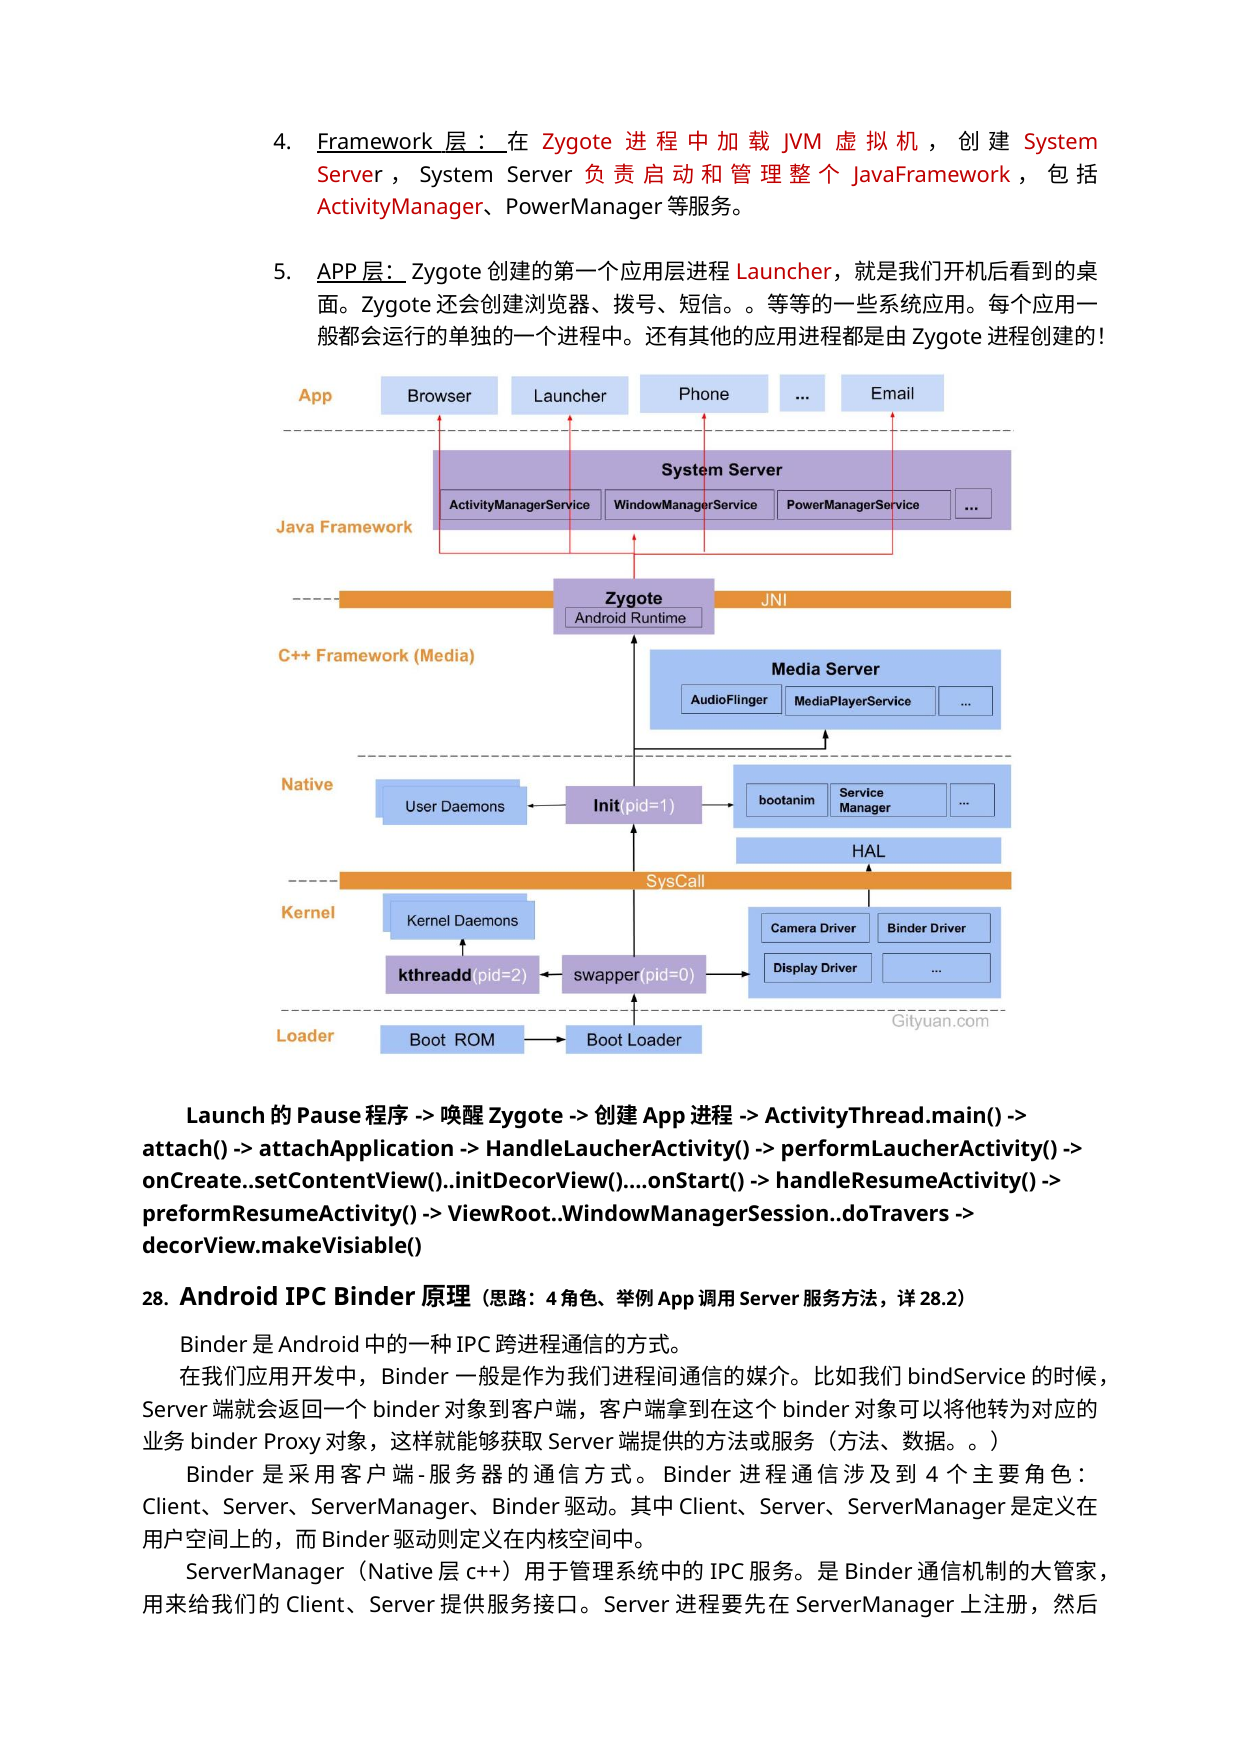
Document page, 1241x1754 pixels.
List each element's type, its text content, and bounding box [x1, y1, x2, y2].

list Framework层：在Zygote进程中加载JVM虚拟机，创建System Server，System Server负责启动和管理整个JavaFramework，包括ActivityManager、PowerManager等服务。 [273, 124, 1098, 222]
list Android IPC Binder原理（思路：4角色、举例App调用Server服务方法，详28.2） [142, 1262, 1098, 1327]
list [142, 1554, 1098, 1619]
text Binder是Android中的一种IPC跨进程通信的方式。 [142, 1327, 1098, 1359]
list Launch的Pause程序 -> 唤醒Zygote -> 创建App进程 -> ActivityThread.main() -> attach() -> attachApplication -> HandleLaucherActivity() -> performLaucherActivity() -> onCreate..setContentView()..initDecorView()....onStart() -> handleResumeActivity() -> preformResumeActivity() -> ViewRoot..WindowManagerSession..doTravers -> decorView.makeVisiable() [142, 1099, 1098, 1262]
picture [247, 351, 1037, 1062]
list Binder是采用客户端-服务器的通信方式。Binder进程通信涉及到4个主要角色：Client、Server、ServerManager、Binder驱动。其中Client、Server、ServerManager是定义在用户空间上的，而Binder驱动则定义在内核空间中。 [142, 1457, 1098, 1554]
list APP层： Zygote创建的第一个应用层进程Launcher，就是我们开机后看到的桌面。Zygote还会创建浏览器、拨号、短信。。等等的一些系统应用。每个应用一般都会运行的单独的一个进程中。还有其他的应用进程都是由Zygote进程创建的！ [273, 254, 1098, 352]
text 在我们应用开发中，Binder 一般是作为我们进程间通信的媒介。比如我们bindService的时候，Server端就会返回一个binder对象到客户端，客户端拿到在这个binder对象可以将他转为对应的业务binder Proxy对象，这样就能够获取Server端提供的方法或服务（方法、数据。。） [142, 1359, 1098, 1457]
